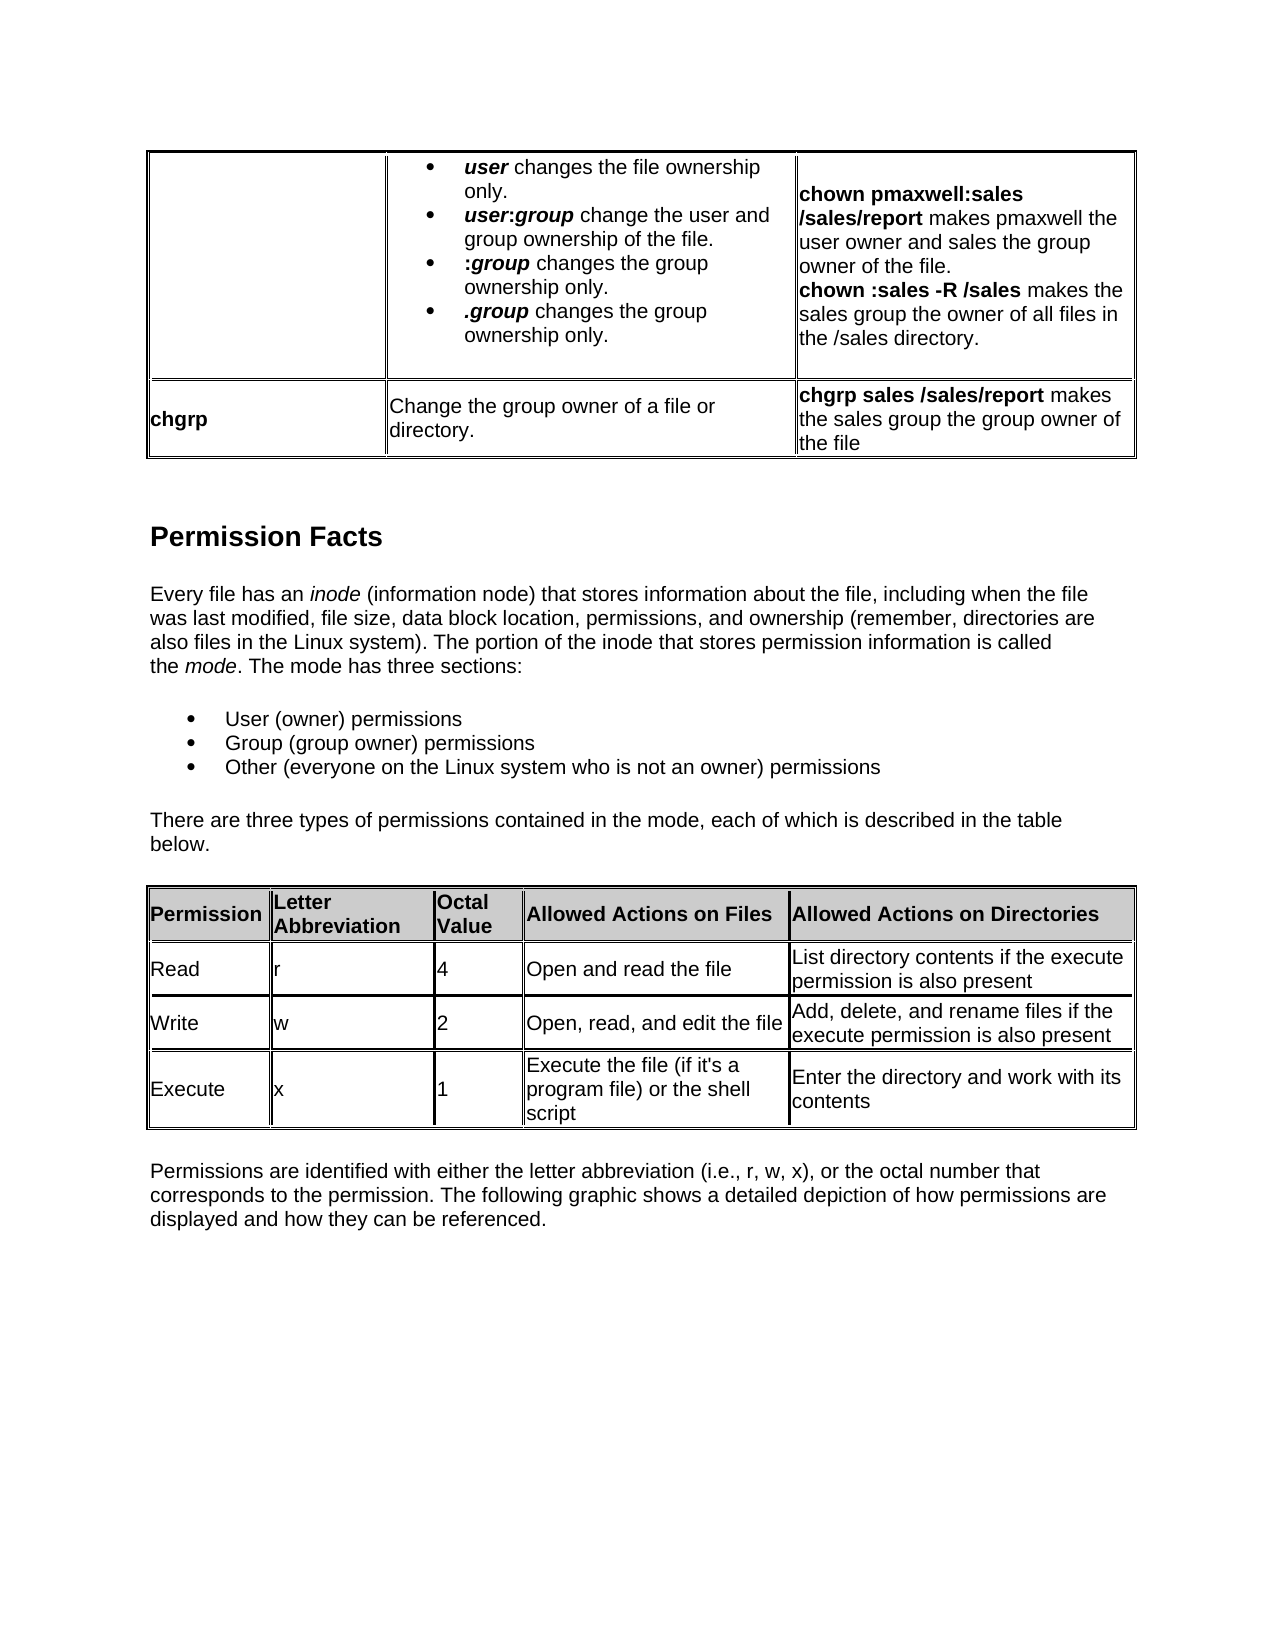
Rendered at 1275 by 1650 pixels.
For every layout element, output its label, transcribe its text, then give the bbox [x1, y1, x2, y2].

table_cell Execute [150, 1048, 271, 1126]
text Every file has an inode (information node) that stores information about the file, including when the file was last modified, file size, data block location, permissions, and ownership (remember, directories are also files in the Linux system). The portion of the inode that stores permission information is called the mode. The mode has three sections: [150, 582, 1125, 678]
table_cell 1 [434, 1052, 524, 1126]
table_header Permission [150, 887, 271, 940]
table_cell chgrp sales /sales/report makes the sales group the group owner of the file [797, 378, 1135, 456]
table_header Octal Value [434, 889, 524, 940]
table_cell x [271, 1052, 434, 1126]
table_cell Add, delete, and rename files if the execute permission is also present [791, 994, 1134, 1048]
list User (owner) permissions [187, 707, 1125, 731]
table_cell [387, 153, 797, 378]
table_cell 2 [436, 997, 522, 1048]
table_cell Read [148, 940, 271, 994]
table_cell chown [150, 153, 387, 378]
table_header Allowed Actions on Files [524, 889, 789, 940]
list Group (group owner) permissions [187, 731, 1125, 755]
table_cell chgrp [148, 378, 387, 456]
table_cell Open and read the file [525, 943, 788, 994]
table_cell Change the group owner of a file or directory. [387, 381, 797, 456]
list Other (everyone on the Linux system who is not an owner) permissions [187, 755, 1125, 779]
table_cell Execute the file (if it's a program file) or the shell script [524, 1052, 789, 1126]
table_cell List directory contents if the execute permission is also present [789, 940, 1135, 994]
table_header Letter Abbreviation [271, 889, 434, 940]
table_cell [797, 153, 1134, 378]
table_cell 4 [436, 943, 522, 994]
table_header Allowed Actions on Directories [789, 889, 1134, 940]
text There are three types of permissions contained in the mode, each of which is described in the table below. [150, 808, 1125, 856]
table_cell w [273, 997, 433, 1048]
table_cell Enter the directory and work with its contents [789, 1048, 1134, 1126]
table_cell Open, read, and edit the file [525, 997, 788, 1048]
table_cell Write [150, 994, 269, 1048]
text Permission Facts [150, 520, 1125, 553]
table_cell r [273, 943, 433, 994]
text Permissions are identified with either the letter abbreviation (i.e., r, w, x), or the octal number that corresponds to the permission. The following graphic shows a detailed depiction of how permissions are displayed and how they can be referenced. [150, 1159, 1125, 1231]
